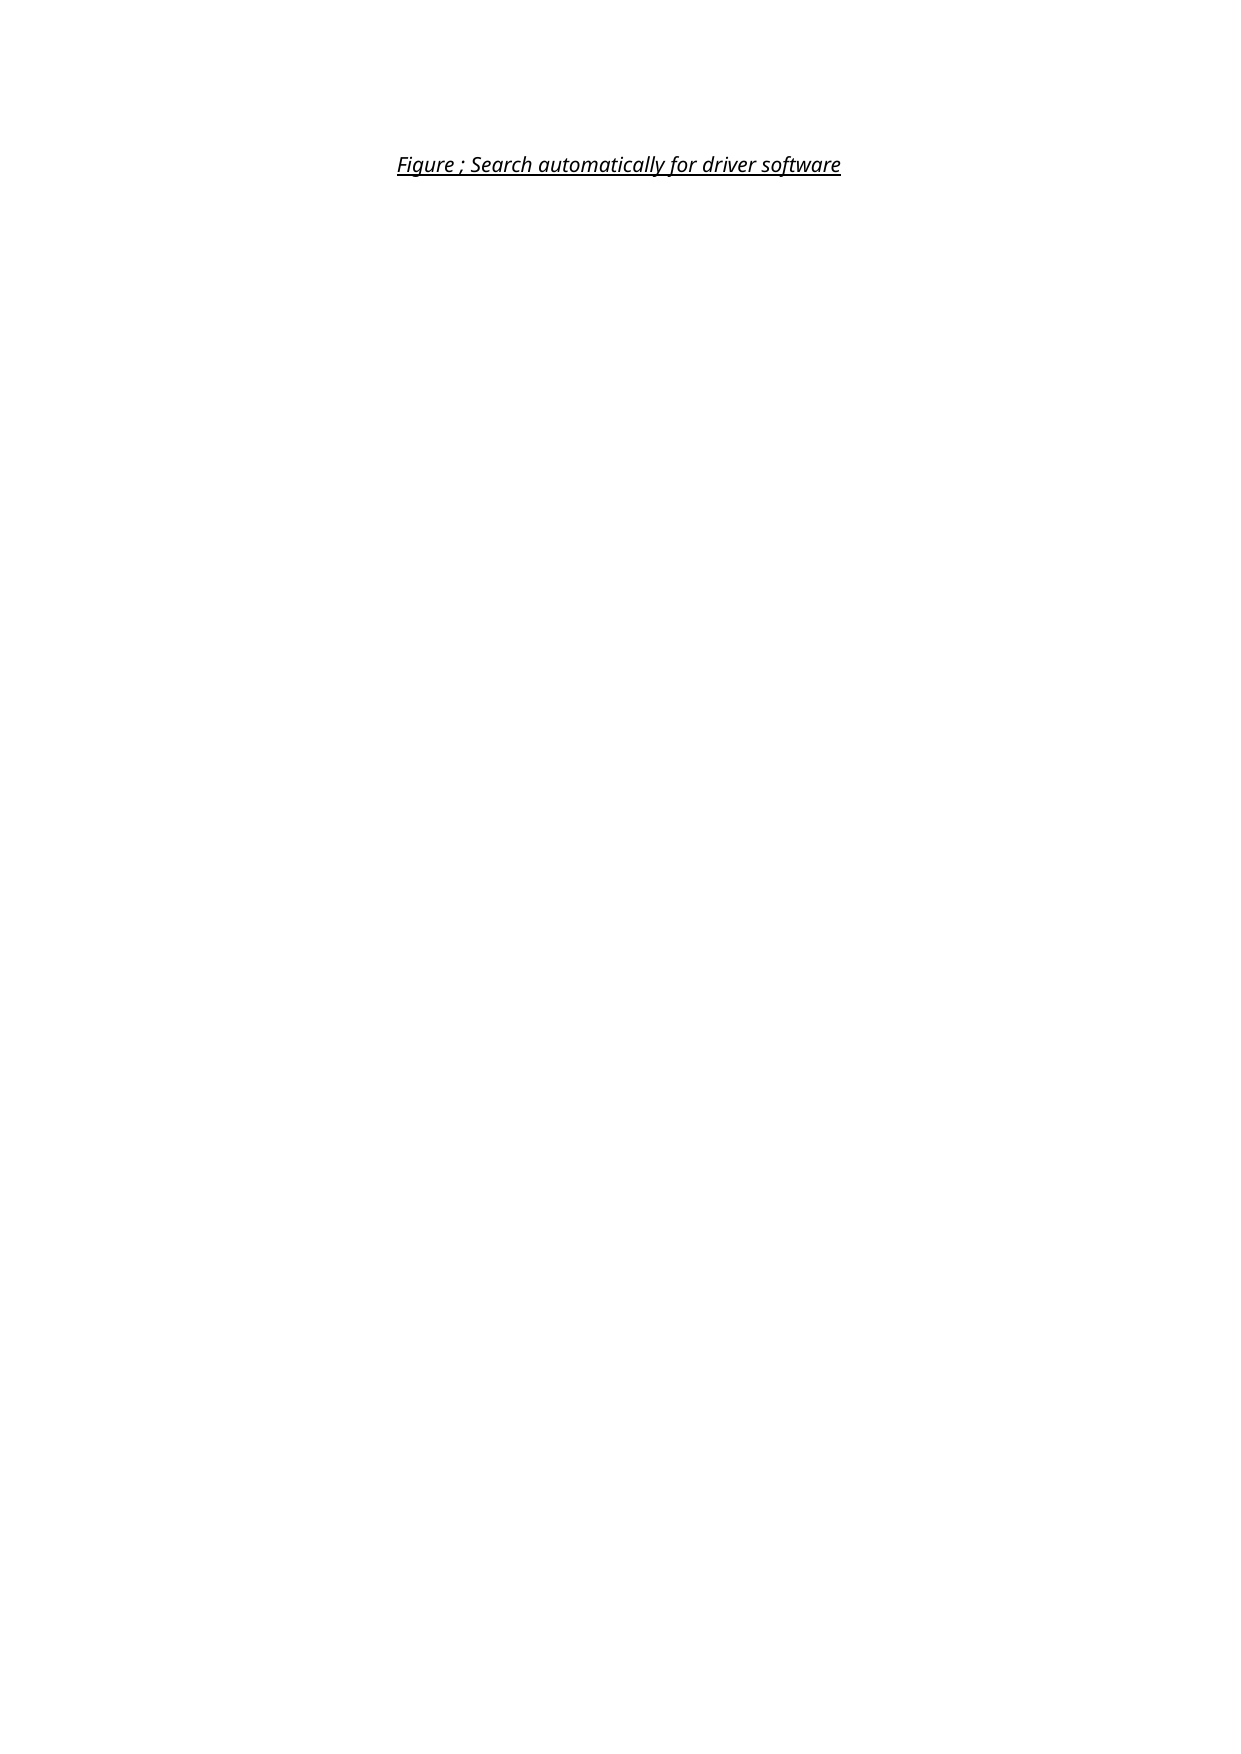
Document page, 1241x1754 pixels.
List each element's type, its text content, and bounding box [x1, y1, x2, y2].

text Figure ; Search automatically for driver software [150, 150, 1090, 178]
